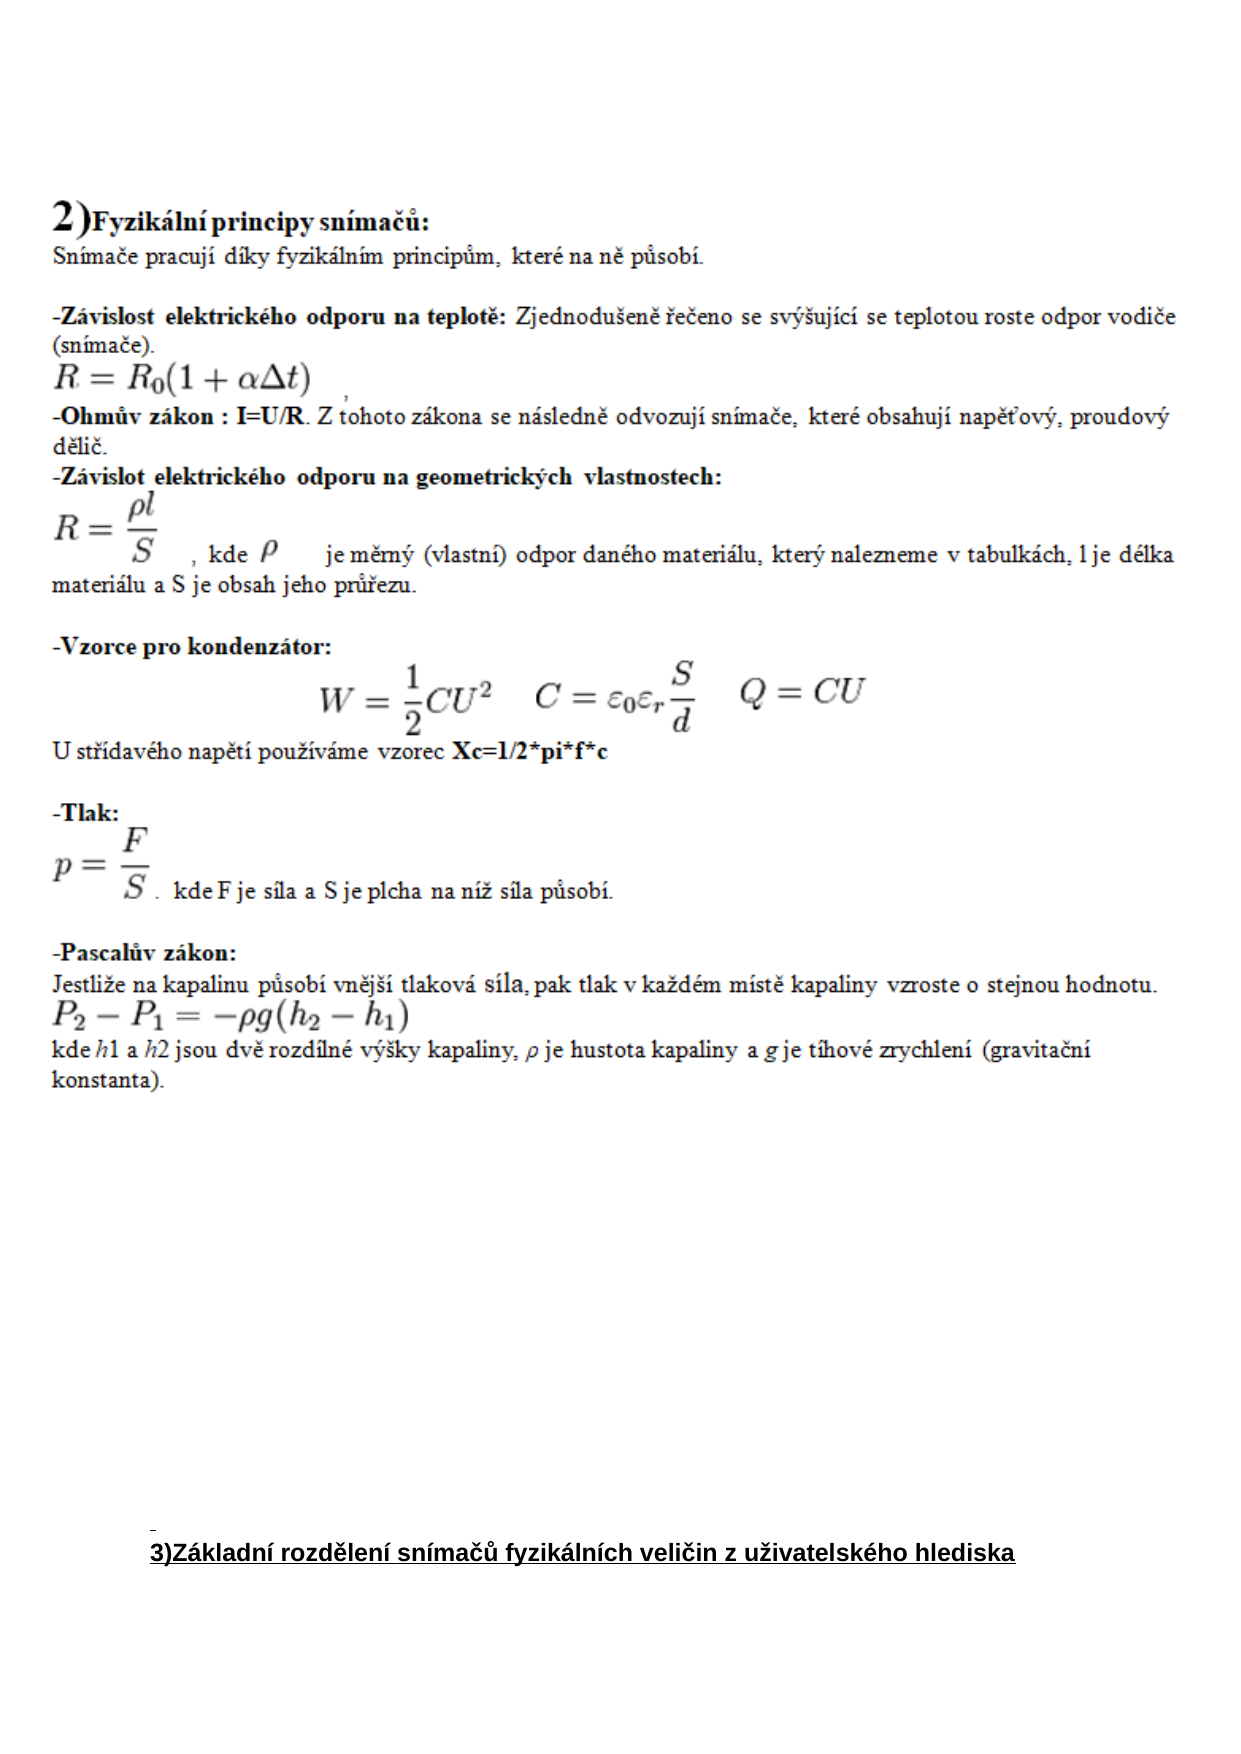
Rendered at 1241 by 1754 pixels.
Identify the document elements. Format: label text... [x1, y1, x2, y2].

picture [21, 180, 1240, 1183]
text 3)Základní rozdělení snímačů fyzikálních veličin z uživatelského hlediska [150, 1538, 1090, 1566]
